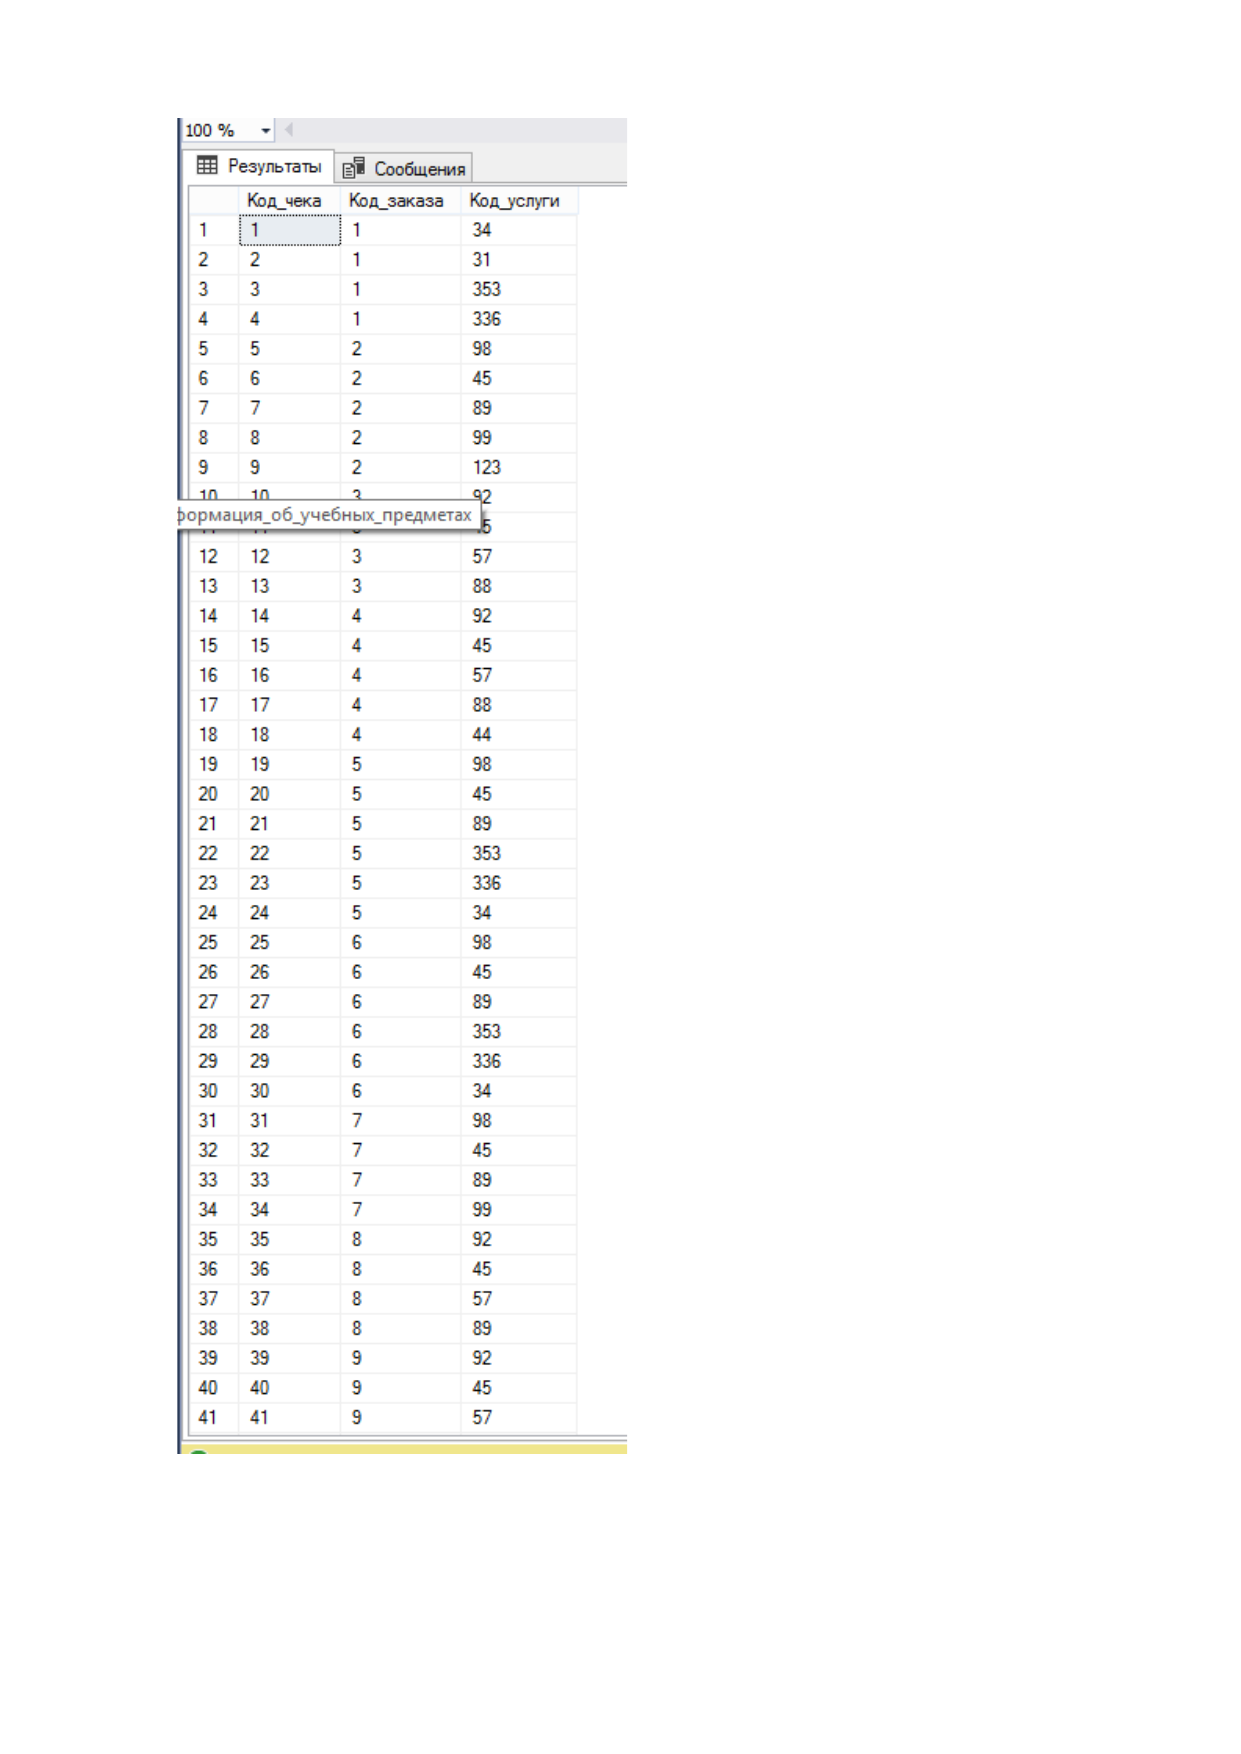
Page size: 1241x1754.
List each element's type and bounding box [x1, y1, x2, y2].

picture [177, 118, 628, 1454]
